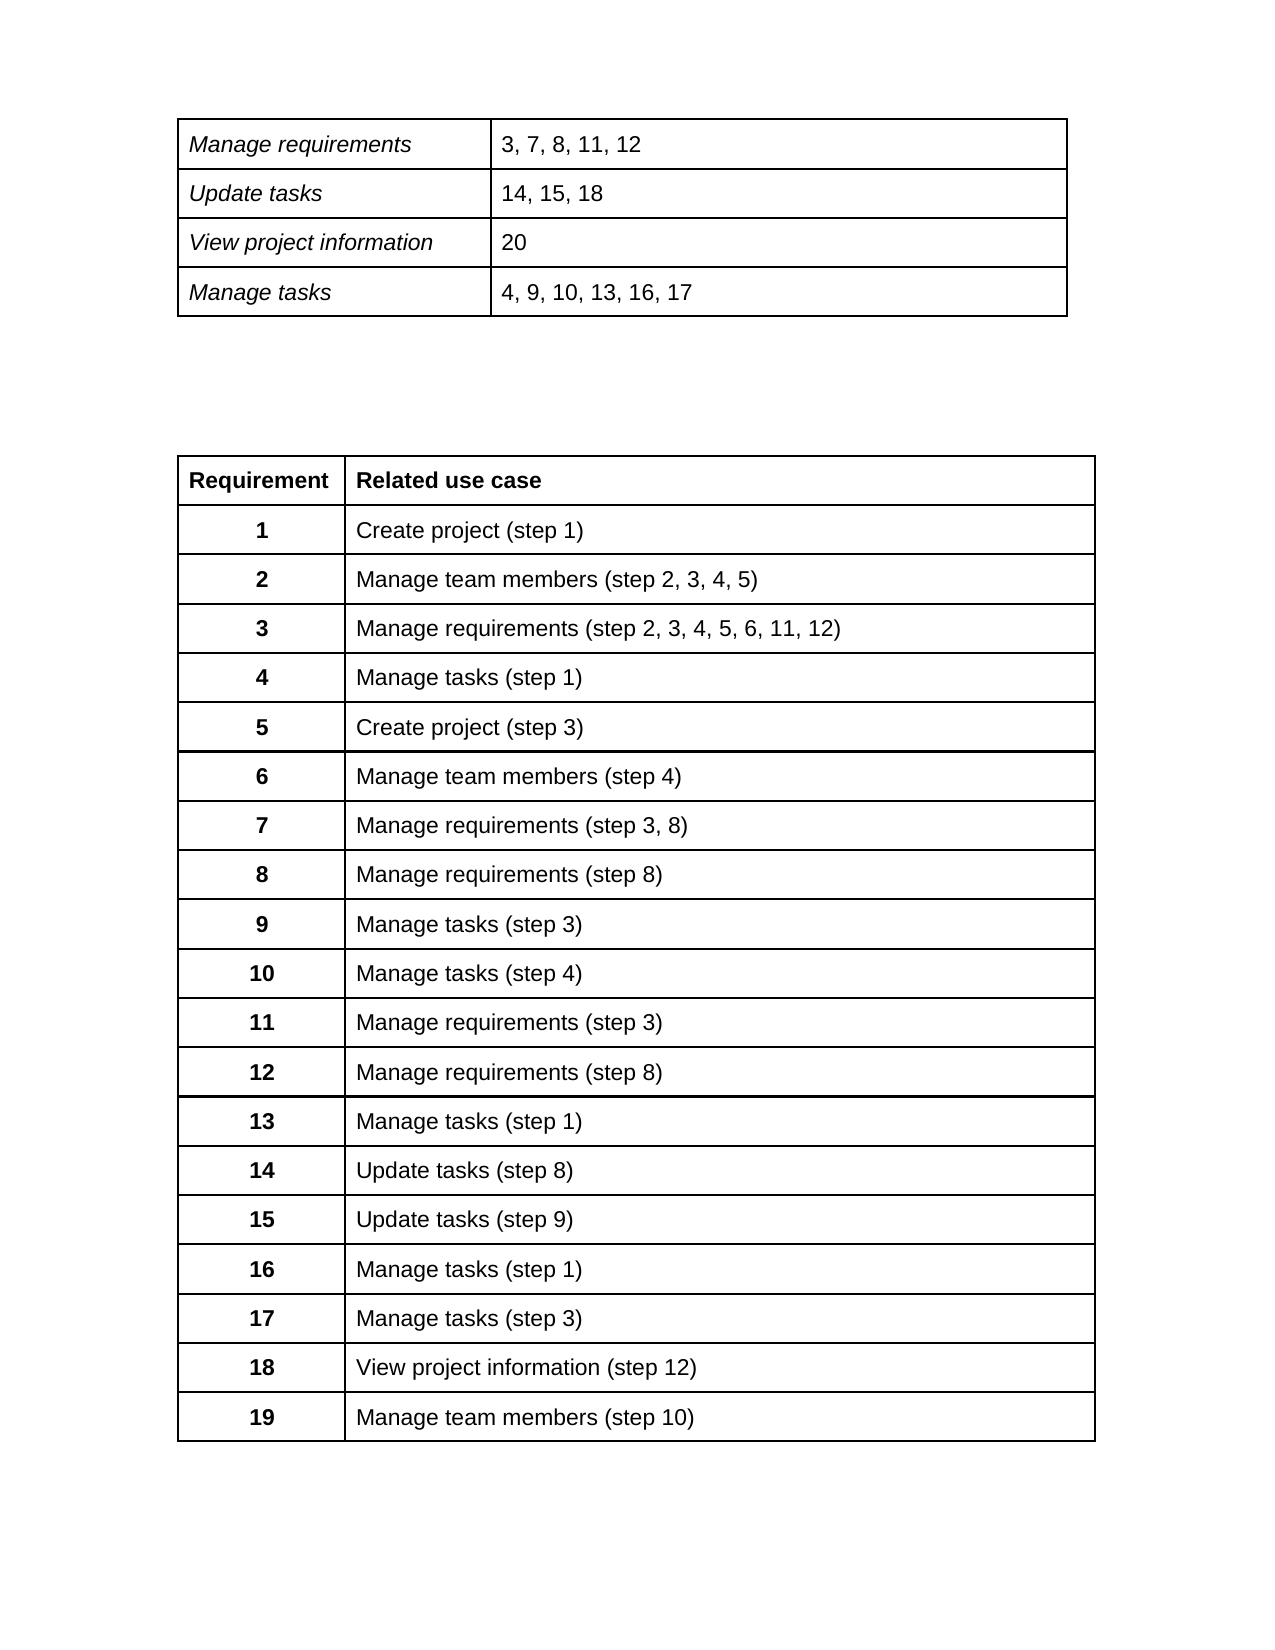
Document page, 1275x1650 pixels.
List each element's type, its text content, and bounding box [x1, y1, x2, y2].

table_cell Manage tasks (step 3) [346, 900, 1094, 947]
table_header Related use case [346, 457, 1094, 504]
table_cell Manage requirements (step 8) [346, 851, 1094, 898]
table_cell 17 [179, 1295, 344, 1342]
table_cell 8 [179, 851, 344, 898]
table_cell Manage tasks (step 4) [346, 950, 1094, 997]
table_cell 18 [179, 1344, 344, 1391]
table_cell Manage requirements (step 2, 3, 4, 5, 6, 11, 12) [346, 605, 1094, 652]
table_cell 1 [179, 506, 344, 553]
table_cell Manage requirements (step 3) [346, 999, 1094, 1046]
table_cell Manage tasks (step 3) [346, 1295, 1094, 1342]
table_cell 14 [179, 1147, 344, 1194]
table_cell 13 [179, 1098, 344, 1144]
table_cell Create project (step 1) [346, 506, 1094, 553]
table_cell Update tasks [179, 170, 490, 217]
table_cell Manage requirements [179, 120, 490, 167]
table_cell Manage tasks (step 1) [346, 1245, 1094, 1292]
table_cell 19 [179, 1393, 344, 1440]
table_cell 4, 9, 10, 13, 16, 17 [492, 268, 1066, 315]
table_cell 14, 15, 18 [492, 170, 1066, 217]
table_cell Update tasks (step 9) [346, 1196, 1094, 1243]
table_cell 11 [179, 999, 344, 1046]
table_cell 6 [179, 753, 344, 800]
table_cell 3 [179, 605, 344, 652]
table_cell 10 [179, 950, 344, 997]
table_cell 5 [179, 703, 344, 750]
table_cell Manage team members (step 2, 3, 4, 5) [346, 555, 1094, 603]
table_cell 4 [179, 654, 344, 701]
table_cell Manage requirements (step 3, 8) [346, 802, 1094, 849]
table_cell View project information (step 12) [346, 1344, 1094, 1391]
table_cell Update tasks (step 8) [346, 1147, 1094, 1194]
table_cell Manage tasks (step 1) [346, 1098, 1094, 1144]
table_cell 9 [179, 900, 344, 947]
table_cell Manage team members (step 10) [346, 1393, 1094, 1440]
table_cell Create project (step 3) [346, 703, 1094, 750]
table_cell 2 [179, 555, 344, 603]
table_cell 3, 7, 8, 11, 12 [492, 120, 1066, 167]
table_cell 7 [179, 802, 344, 849]
table_cell View project information [179, 219, 490, 266]
table_cell Manage team members (step 4) [346, 753, 1094, 800]
table_cell Manage tasks [179, 268, 490, 315]
table_header Requirement [179, 457, 344, 504]
table_cell 12 [179, 1048, 344, 1095]
table_cell 15 [179, 1196, 344, 1243]
table_cell Manage tasks (step 1) [346, 654, 1094, 701]
table_cell Manage requirements (step 8) [346, 1048, 1094, 1095]
table_cell 20 [492, 219, 1066, 266]
table_cell 16 [179, 1245, 344, 1292]
